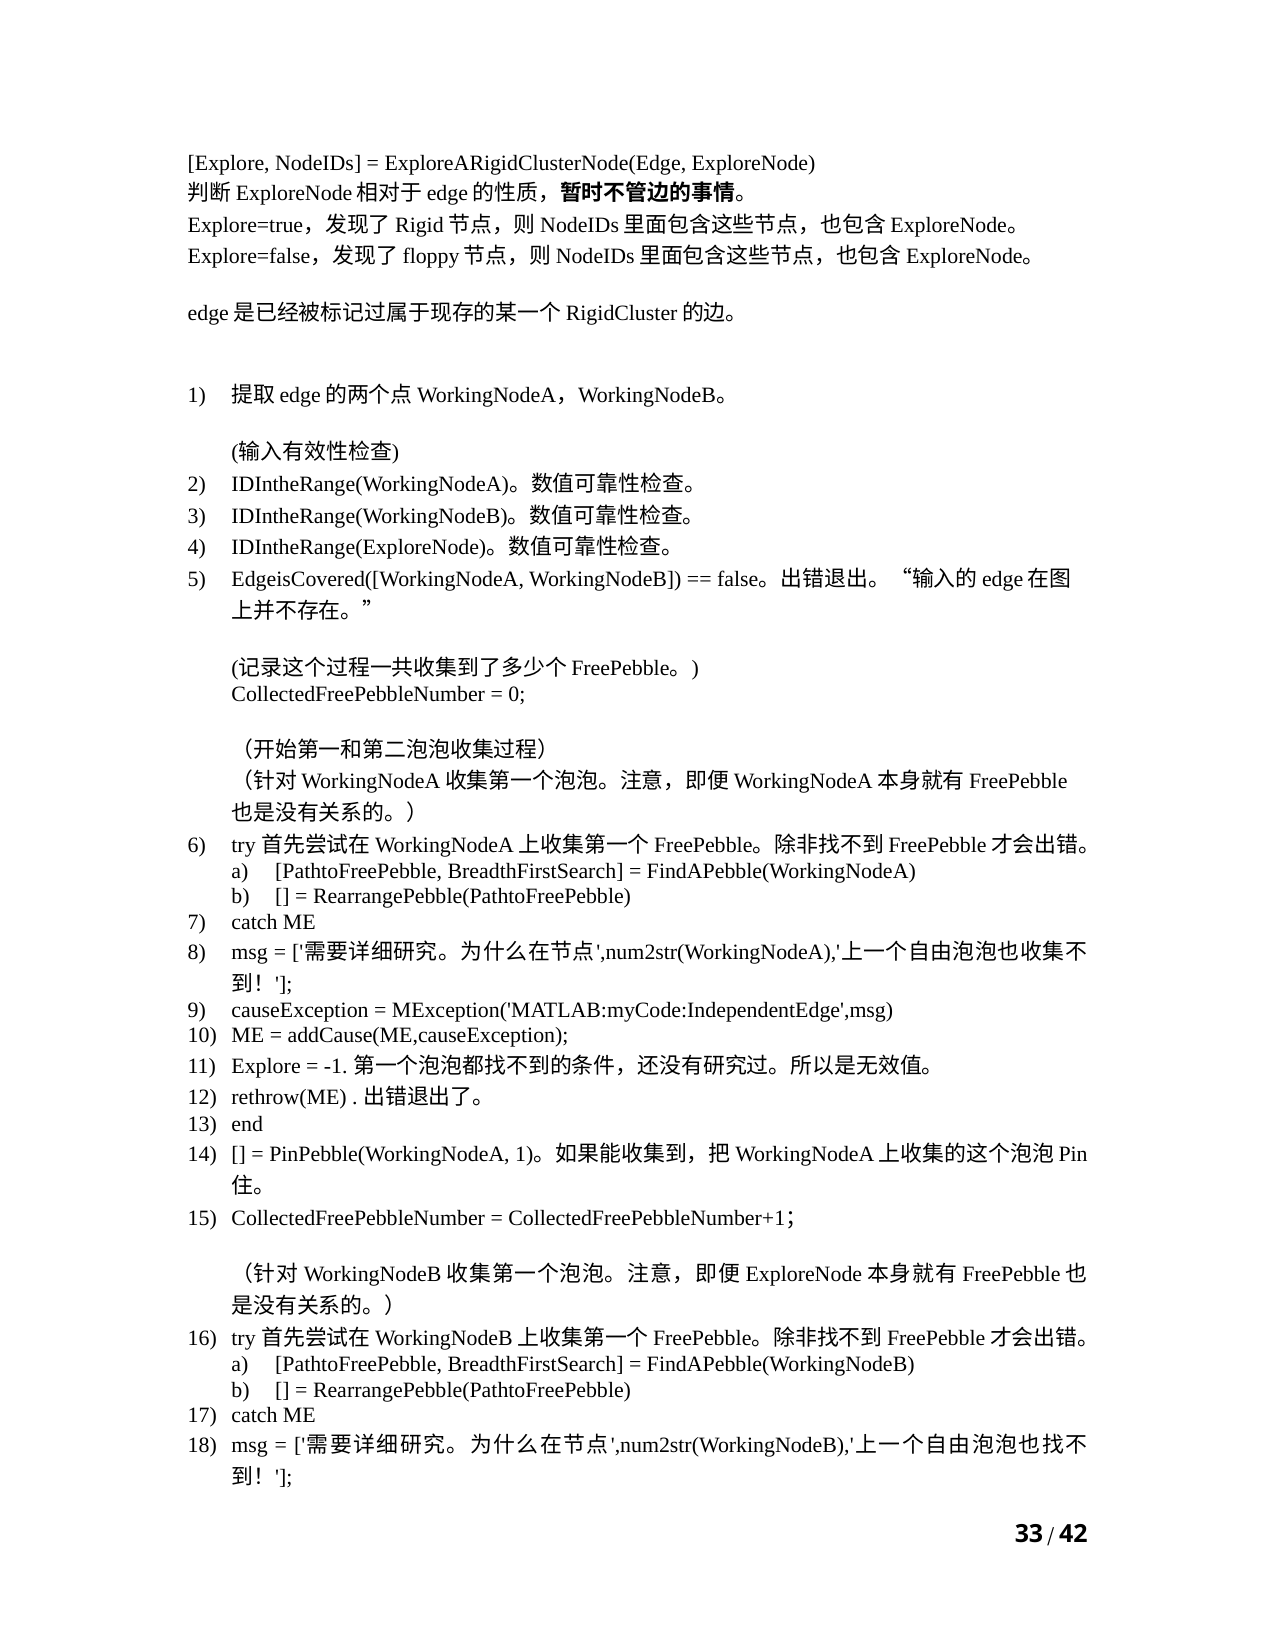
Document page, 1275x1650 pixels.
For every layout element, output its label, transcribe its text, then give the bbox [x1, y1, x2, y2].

list catch ME [187, 1402, 1087, 1427]
list CollectedFreePebbleNumber = 0; [231, 681, 1087, 706]
list IDIntheRange(WorkingNodeB)。数值可靠性检查。 [187, 498, 1087, 529]
list ME = addCause(ME,causeException); [187, 1022, 1087, 1048]
list IDIntheRange(ExploreNode)。数值可靠性检查。 [187, 529, 1087, 561]
list （针对WorkingNodeB收集第一个泡泡。注意，即便ExploreNode本身就有FreePebble也是没有关系的。） [231, 1256, 1087, 1320]
text 判断ExploreNode相对于edge的性质，暂时不管边的事情。 [187, 175, 1087, 207]
list IDIntheRange(WorkingNodeA)。数值可靠性检查。 [187, 466, 1087, 498]
text (记录这个过程一共收集到了多少个FreePebble。) [231, 649, 1087, 681]
list rethrow(ME) . 出错退出了。 [187, 1079, 1087, 1111]
list causeException = MException('MATLAB:myCode:IndependentEdge',msg) [187, 997, 1087, 1022]
list end [187, 1111, 1087, 1136]
list （开始第一和第二泡泡收集过程） [231, 732, 1087, 763]
list catch ME [187, 909, 1087, 934]
list [] = RearrangePebble(PathtoFreePebble) [231, 1377, 1087, 1402]
list try 首先尝试在WorkingNodeB上收集第一个FreePebble。除非找不到FreePebble才会出错。 [187, 1320, 1087, 1351]
list [PathtoFreePebble, BreadthFirstSearch] = FindAPebble(WorkingNodeB) [231, 1351, 1087, 1377]
list Explore = -1. 第一个泡泡都找不到的条件，还没有研究过。所以是无效值。 [187, 1048, 1087, 1079]
text Explore=true，发现了Rigid节点，则NodeIDs里面包含这些节点，也包含ExploreNode。 [187, 207, 1087, 238]
list EdgeisCovered([WorkingNodeA, WorkingNodeB]) == false。出错退出。“输入的edge在图上并不存在。” [187, 561, 1087, 624]
list CollectedFreePebbleNumber = CollectedFreePebbleNumber+1； [187, 1199, 1087, 1231]
list 提取edge的两个点WorkingNodeA，WorkingNodeB。 [187, 377, 1087, 409]
list (输入有效性检查) [231, 434, 1087, 466]
list try 首先尝试在WorkingNodeA上收集第一个FreePebble。除非找不到FreePebble才会出错。 [187, 827, 1087, 858]
list msg = ['需要详细研究。为什么在节点',num2str(WorkingNodeB),'上一个自由泡泡也找不到！']; [187, 1427, 1087, 1490]
text Explore=false，发现了floppy节点，则NodeIDs里面包含这些节点，也包含ExploreNode。 [187, 238, 1087, 270]
list [] = RearrangePebble(PathtoFreePebble) [231, 883, 1087, 909]
list （针对WorkingNodeA收集第一个泡泡。注意，即便WorkingNodeA本身就有FreePebble也是没有关系的。） [231, 763, 1087, 827]
list [] = PinPebble(WorkingNodeA, 1)。如果能收集到，把WorkingNodeA上收集的这个泡泡Pin住。 [187, 1136, 1087, 1199]
list msg = ['需要详细研究。为什么在节点',num2str(WorkingNodeA),'上一个自由泡泡也收集不到！']; [187, 934, 1087, 997]
text edge是已经被标记过属于现存的某一个RigidCluster的边。 [187, 295, 1087, 327]
list [PathtoFreePebble, BreadthFirstSearch] = FindAPebble(WorkingNodeA) [231, 858, 1087, 883]
text [Explore, NodeIDs] = ExploreARigidClusterNode(Edge, ExploreNode) [187, 150, 1087, 175]
